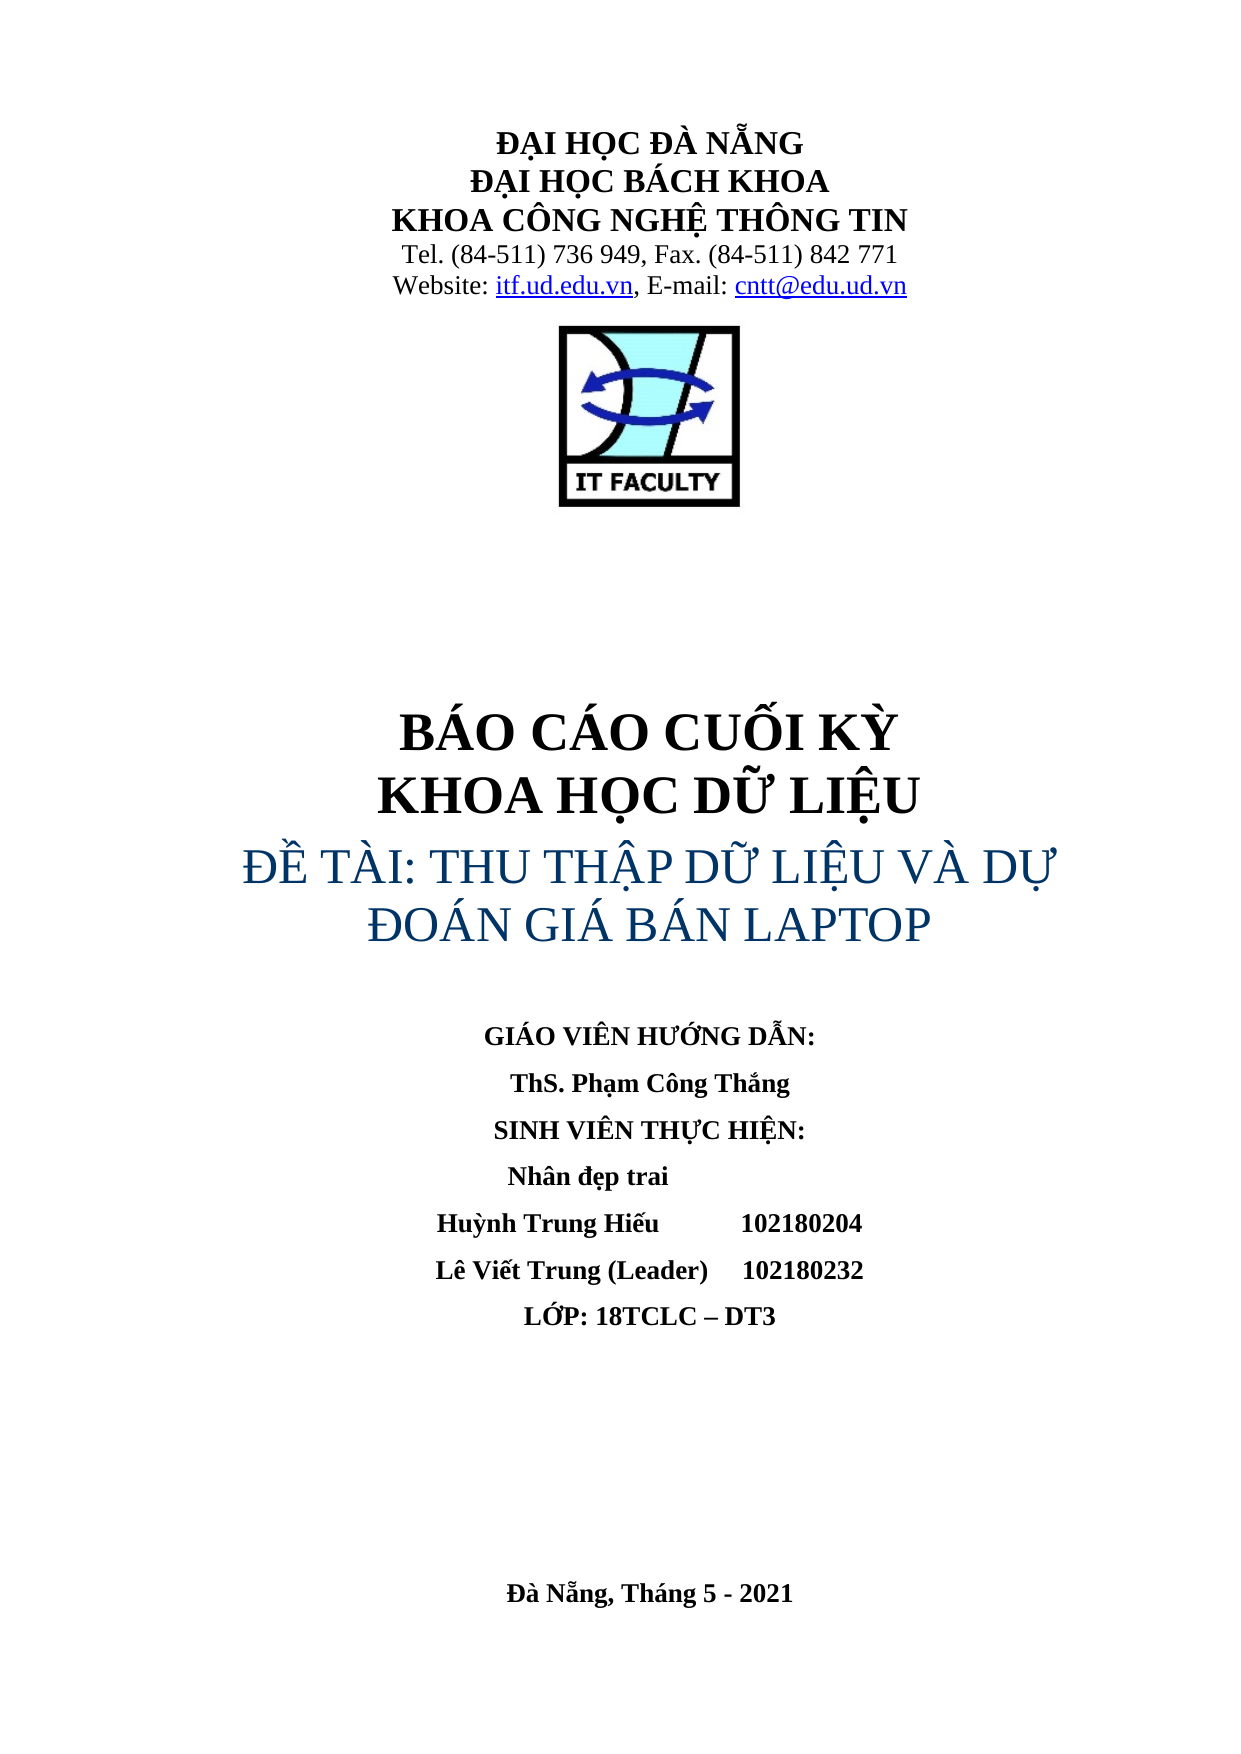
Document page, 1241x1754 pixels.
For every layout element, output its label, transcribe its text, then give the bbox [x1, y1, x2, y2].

text ThS. Phạm Công Thắng [177, 1067, 1122, 1098]
text ĐẠI HỌC ĐÀ NẴNG [177, 123, 1122, 161]
text KHOA CÔNG NGHỆ THÔNG TIN [177, 200, 1122, 238]
text Huỳnh Trung Hiếu 102180204 [177, 1207, 1122, 1238]
picture [552, 319, 747, 514]
text KHOA HỌC DỮ LIỆU [177, 762, 1122, 825]
text Lê Viết Trung (Leader) 102180232 [177, 1254, 1122, 1285]
text BÁO CÁO CUỐI KỲ [177, 700, 1122, 762]
text ĐẠI HỌC BÁCH KHOA [177, 161, 1122, 200]
text Tel. (84-511) 736 949, Fax. (84-511) 842 771 [177, 238, 1122, 269]
text Nhân đẹp trai [177, 1160, 1122, 1192]
text Đà Nẵng, Tháng 5 - 2021 [177, 1577, 1122, 1608]
text GIÁO VIÊN HƯỚNG DẪN: [177, 1020, 1122, 1052]
text Website: itf.ud.edu.vn, E-mail: cntt@edu.ud.vn [177, 269, 1122, 300]
text LỚP: 18TCLC – DT3 [177, 1300, 1122, 1332]
text SINH VIÊN THỰC HIỆN: [177, 1114, 1122, 1145]
title ĐỀ TÀI: THU THẬP DỮ LIỆU VÀ DỰ ĐOÁN GIÁ BÁN LAPTOP [177, 837, 1122, 952]
